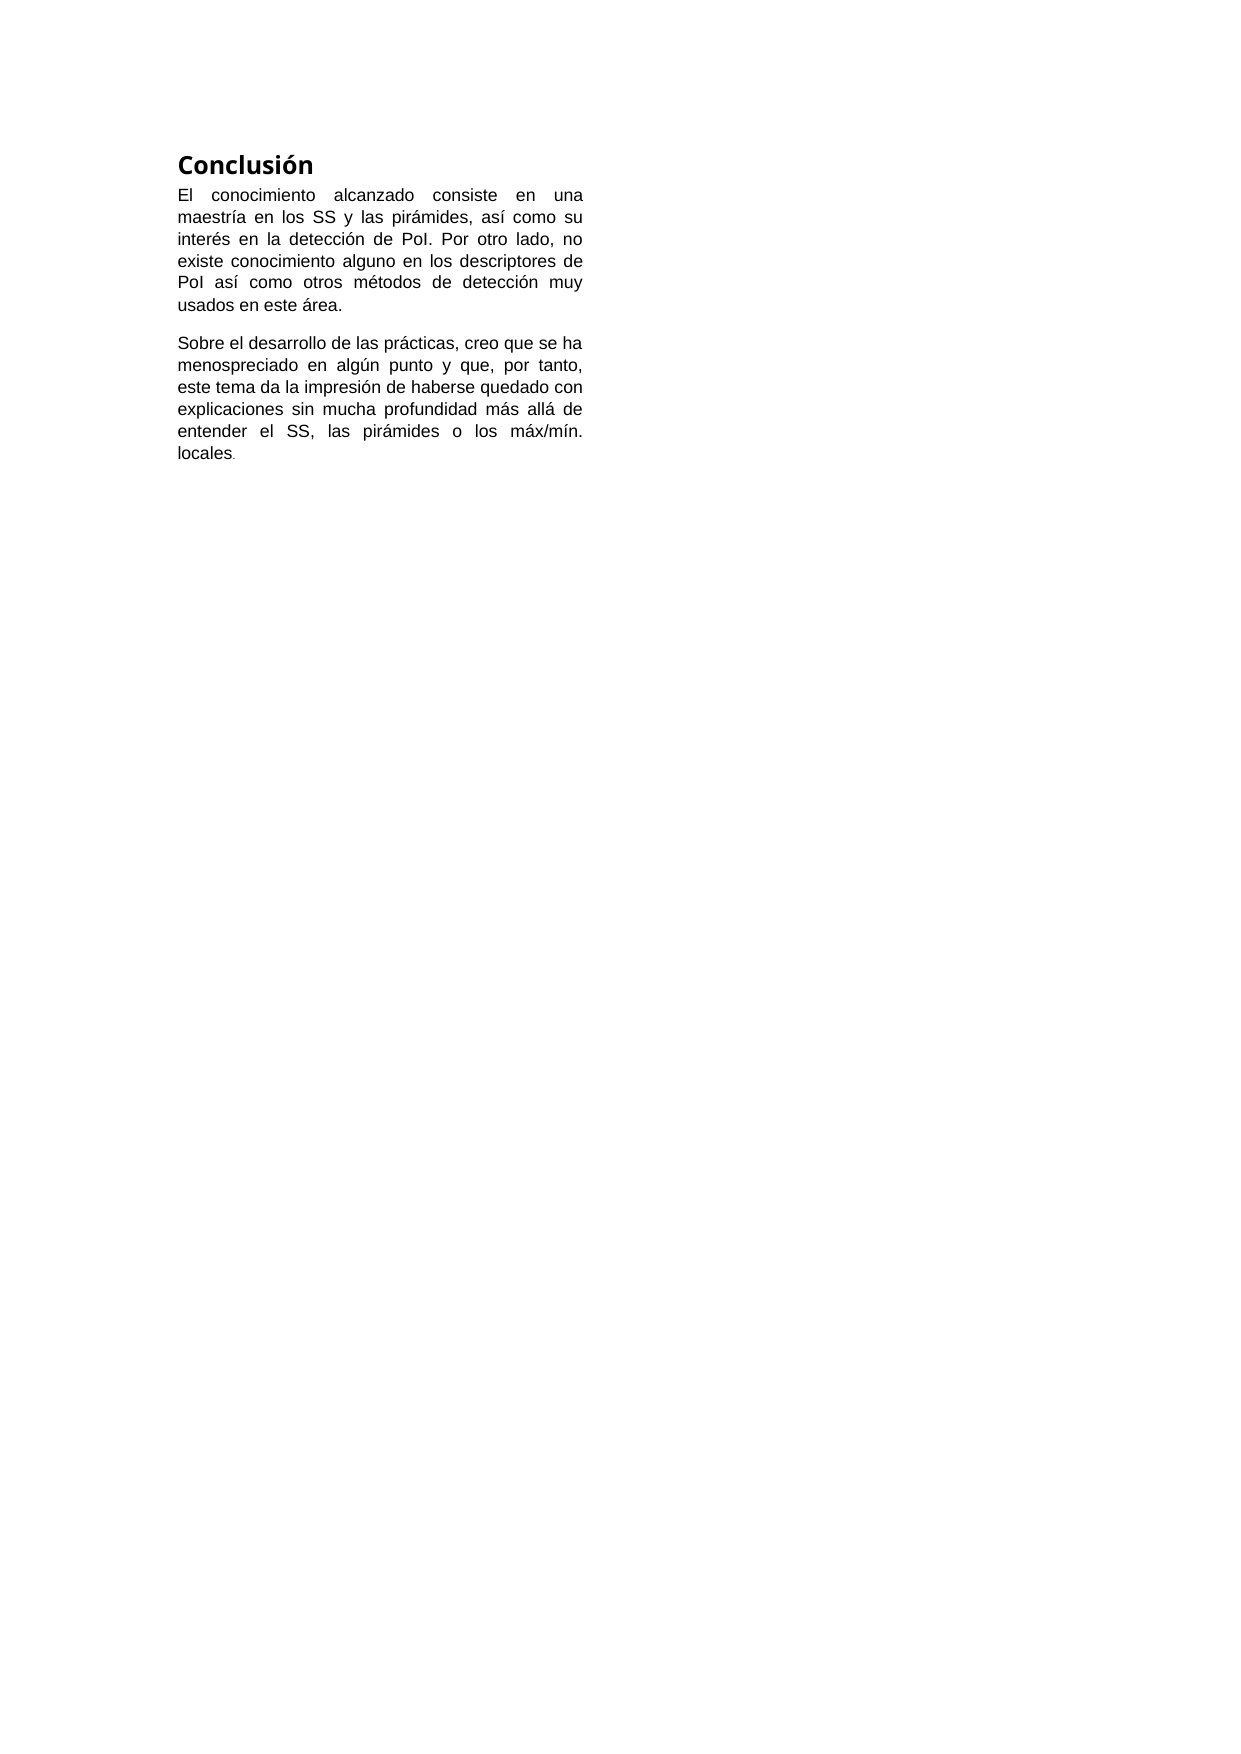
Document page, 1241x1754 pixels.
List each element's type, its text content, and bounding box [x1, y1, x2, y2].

text El conocimiento alcanzado consiste en una maestría en los SS y las pirámides, así como su interés en la detección de PoI. Por otro lado, no existe conocimiento alguno en los descriptores de PoI así como otros métodos de detección muy usados en este área. [177, 184, 583, 315]
text Sobre el desarrollo de las prácticas, creo que se ha menospreciado en algún punto y que, por tanto, este tema da la impresión de haberse quedado con explicaciones sin mucha profundidad más allá de entender el SS, las pirámides o los máx/mín. locales. [177, 333, 583, 463]
subtitle Conclusión [177, 148, 583, 182]
